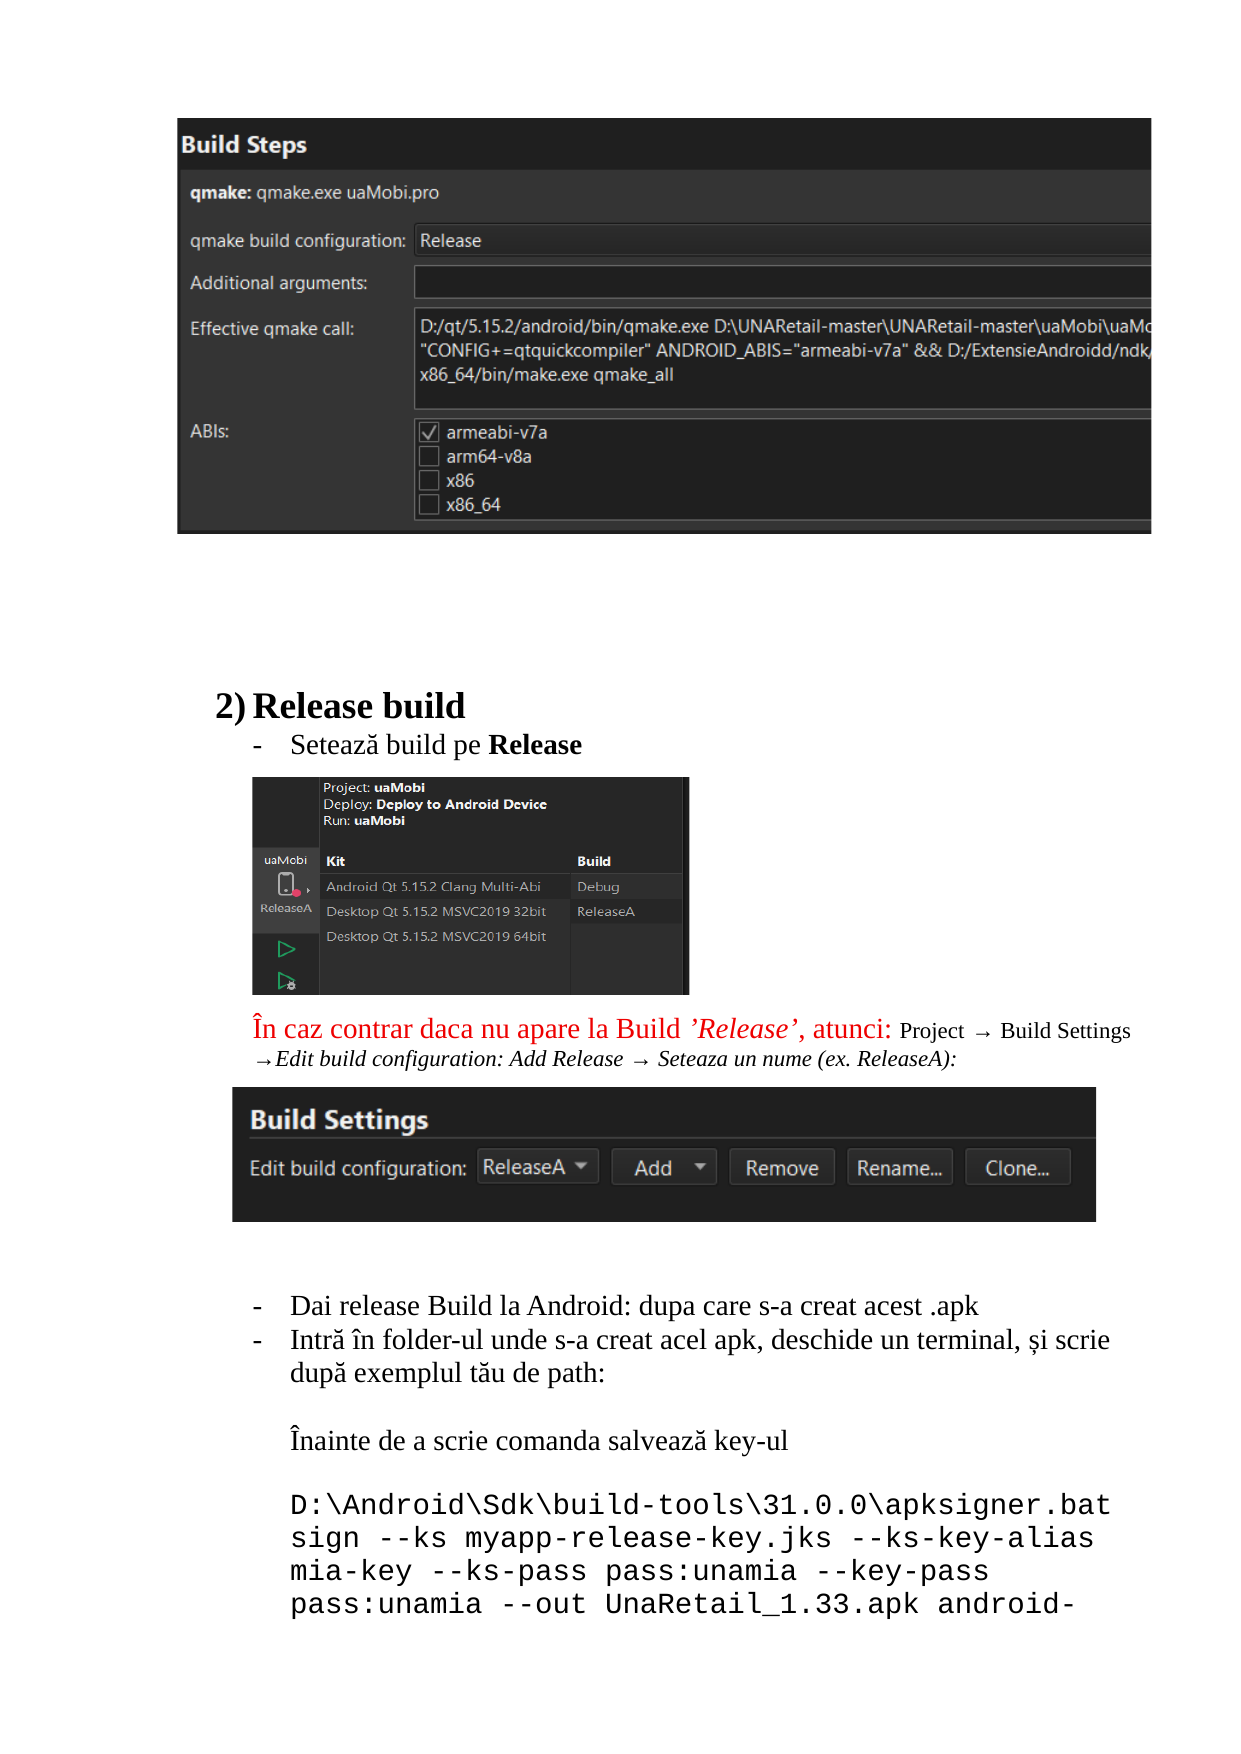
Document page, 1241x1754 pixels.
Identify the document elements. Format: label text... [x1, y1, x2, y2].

list Release build [215, 684, 1152, 727]
list Setează build pe Release [252, 727, 1152, 760]
picture [177, 118, 1152, 534]
picture [232, 1087, 1097, 1222]
text În caz contrar daca nu apare la Build ’Release’, atunci: Project → Build Settings →Edit build configuration: Add Release → Seteaza un nume (ex. ReleaseA): [252, 1011, 1152, 1071]
list Dai release Build la Android: dupa care s-a creat acest .apk [252, 1288, 1152, 1322]
list Intră în folder-ul unde s-a creat acel apk, deschide un terminal, și scrie după exemplul tău de path: [252, 1322, 1152, 1389]
picture [252, 777, 690, 995]
list Înainte de a scrie comanda salvează key-ul [290, 1389, 1152, 1490]
